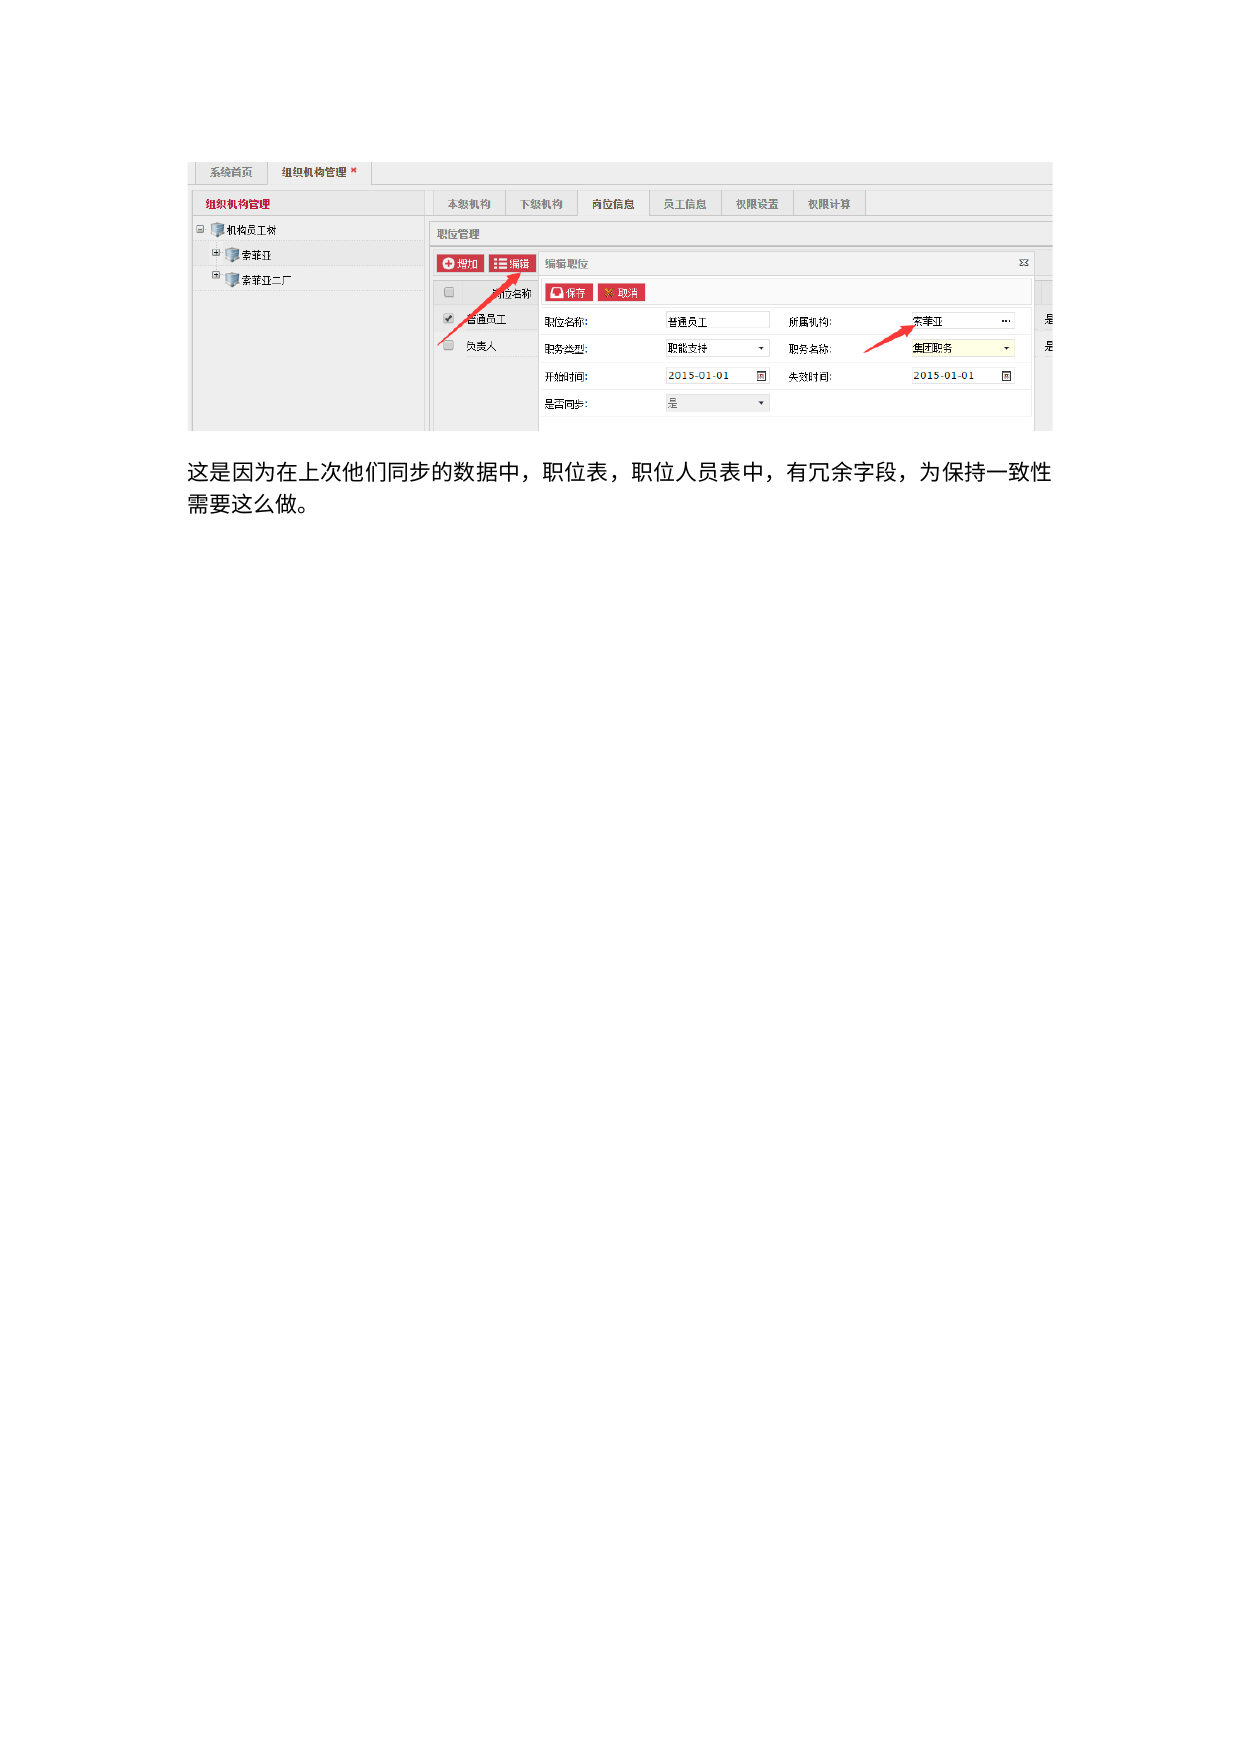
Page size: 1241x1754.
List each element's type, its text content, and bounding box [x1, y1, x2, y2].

text 这是因为在上次他们同步的数据中，职位表，职位人员表中，有冗余字段，为保持一致性，需要这么做。 [187, 454, 1053, 519]
picture [187, 162, 1053, 431]
